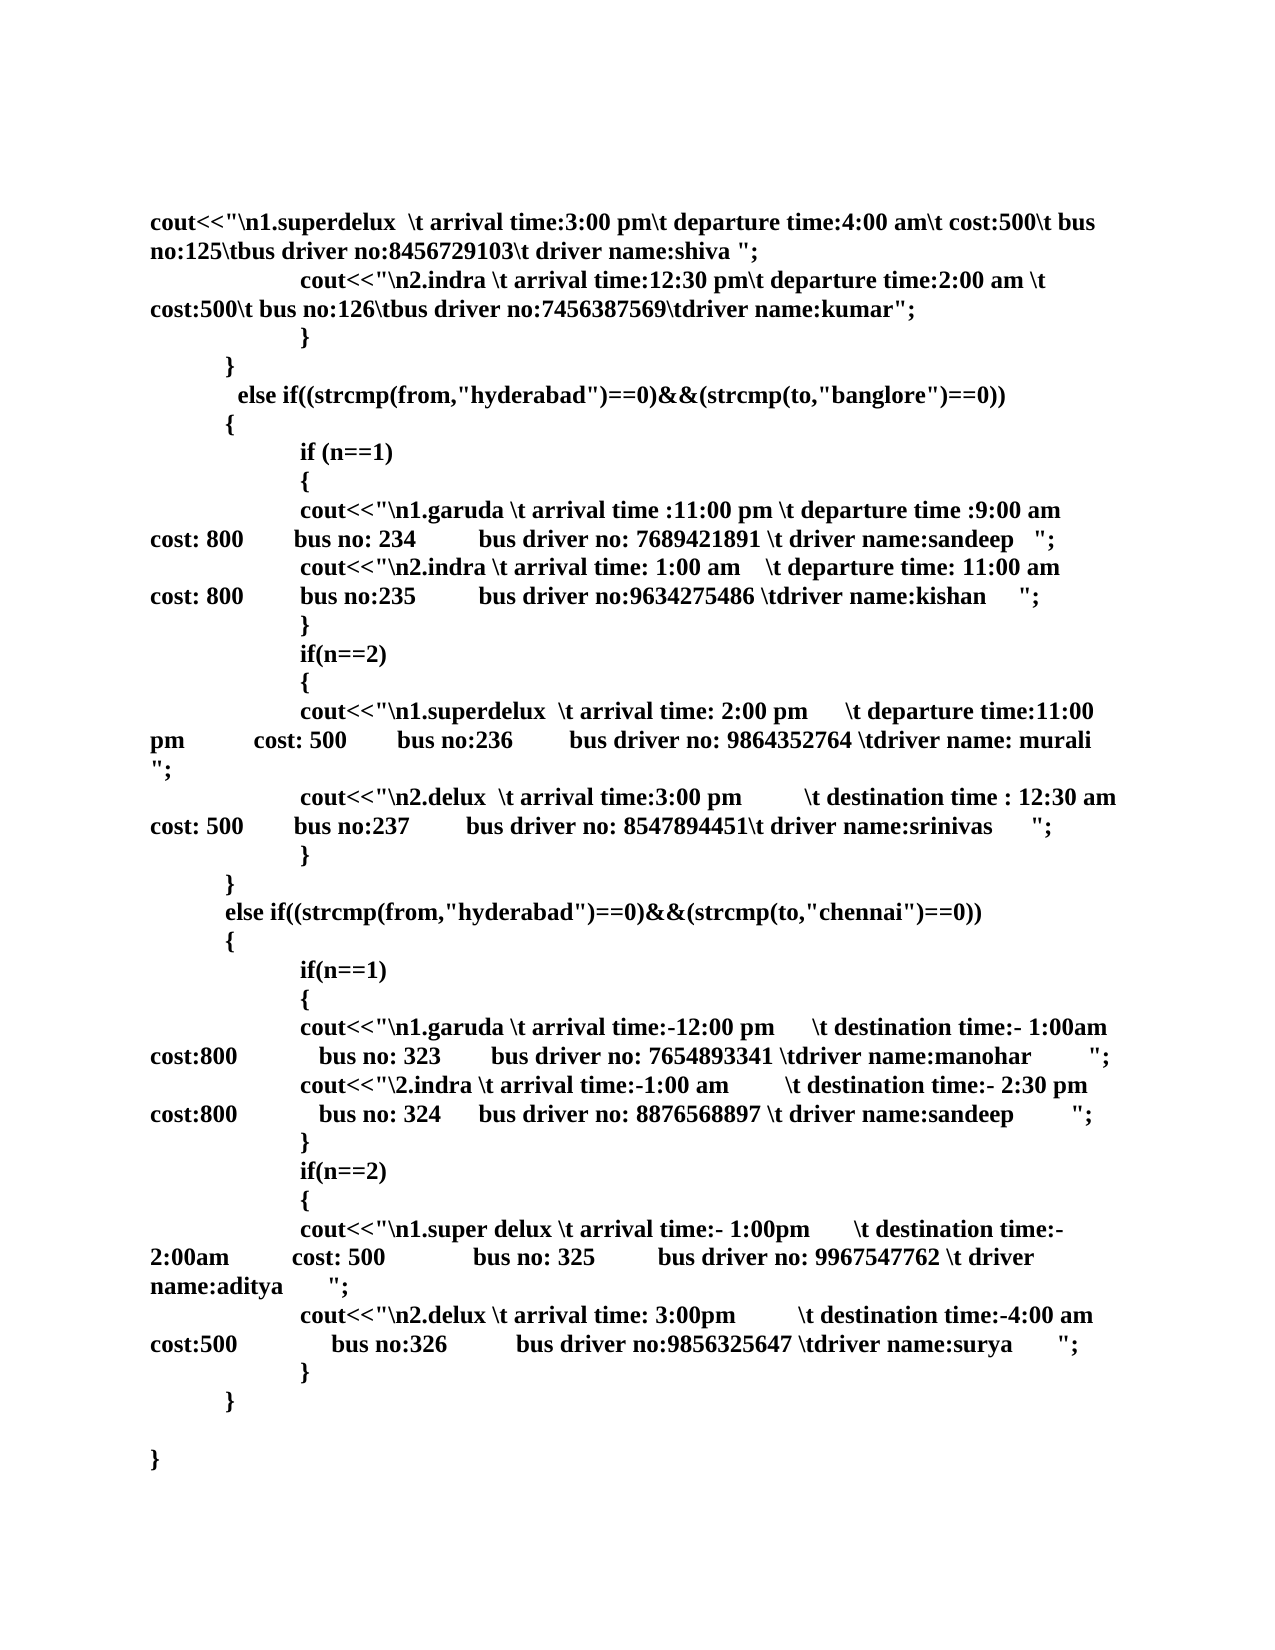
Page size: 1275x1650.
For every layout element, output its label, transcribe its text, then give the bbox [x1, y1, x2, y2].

text } [150, 1357, 1125, 1386]
text { [150, 466, 1125, 495]
text cout<<"\n1.superdelux \t arrival time: 2:00 pm \t departure time:11:00 pm cost: 500 bus no:236 bus driver no: 9864352764 \tdriver name: murali "; [150, 696, 1125, 782]
text cout<<"\n2.delux \t arrival time: 3:00pm \t destination time:-4:00 am cost:500 bus no:326 bus driver no:9856325647 \tdriver name:surya "; [150, 1300, 1125, 1357]
text cout<<"\2.indra \t arrival time:-1:00 am \t destination time:- 2:30 pm cost:800 bus no: 324 bus driver no: 8876568897 \t driver name:sandeep "; [150, 1070, 1125, 1127]
text { [150, 409, 1125, 437]
text if(n==2) [150, 1156, 1125, 1185]
text cout<<"\n1.garuda \t arrival time:-12:00 pm \t destination time:- 1:00am cost:800 bus no: 323 bus driver no: 7654893341 \tdriver name:manohar "; [150, 1012, 1125, 1070]
text else if((strcmp(from,"hyderabad")==0)&&(strcmp(to,"chennai")==0)) [150, 897, 1125, 926]
text } [150, 869, 1125, 897]
text if(n==1) [150, 955, 1125, 984]
text } [150, 1127, 1125, 1156]
text { [150, 926, 1125, 955]
text { [150, 984, 1125, 1012]
text cout<<"\n2.indra \t arrival time:12:30 pm\t departure time:2:00 am \t cost:500\t bus no:126\tbus driver no:7456387569\tdriver name:kumar"; [150, 265, 1125, 322]
text } [150, 322, 1125, 351]
text } [150, 1386, 1125, 1415]
text } [150, 351, 1125, 380]
text } [150, 610, 1125, 639]
text { [150, 1185, 1125, 1214]
text } [150, 1444, 1125, 1472]
text } [150, 840, 1125, 869]
text { [150, 667, 1125, 696]
text if (n==1) [150, 437, 1125, 466]
text cout<<"\n1.superdelux \t arrival time:3:00 pm\t departure time:4:00 am\t cost:500\t bus no:125\tbus driver no:8456729103\t driver name:shiva "; [150, 207, 1125, 265]
text cout<<"\n2.indra \t arrival time: 1:00 am \t departure time: 11:00 am cost: 800 bus no:235 bus driver no:9634275486 \tdriver name:kishan "; [150, 552, 1125, 610]
text cout<<"\n1.garuda \t arrival time :11:00 pm \t departure time :9:00 am cost: 800 bus no: 234 bus driver no: 7689421891 \t driver name:sandeep "; [150, 495, 1125, 552]
text if(n==2) [150, 639, 1125, 667]
text else if((strcmp(from,"hyderabad")==0)&&(strcmp(to,"banglore")==0)) [150, 380, 1125, 409]
text cout<<"\n1.super delux \t arrival time:- 1:00pm \t destination time:- 2:00am cost: 500 bus no: 325 bus driver no: 9967547762 \t driver name:aditya "; [150, 1214, 1125, 1300]
text cout<<"\n2.delux \t arrival time:3:00 pm \t destination time : 12:30 am cost: 500 bus no:237 bus driver no: 8547894451\t driver name:srinivas "; [150, 782, 1125, 840]
